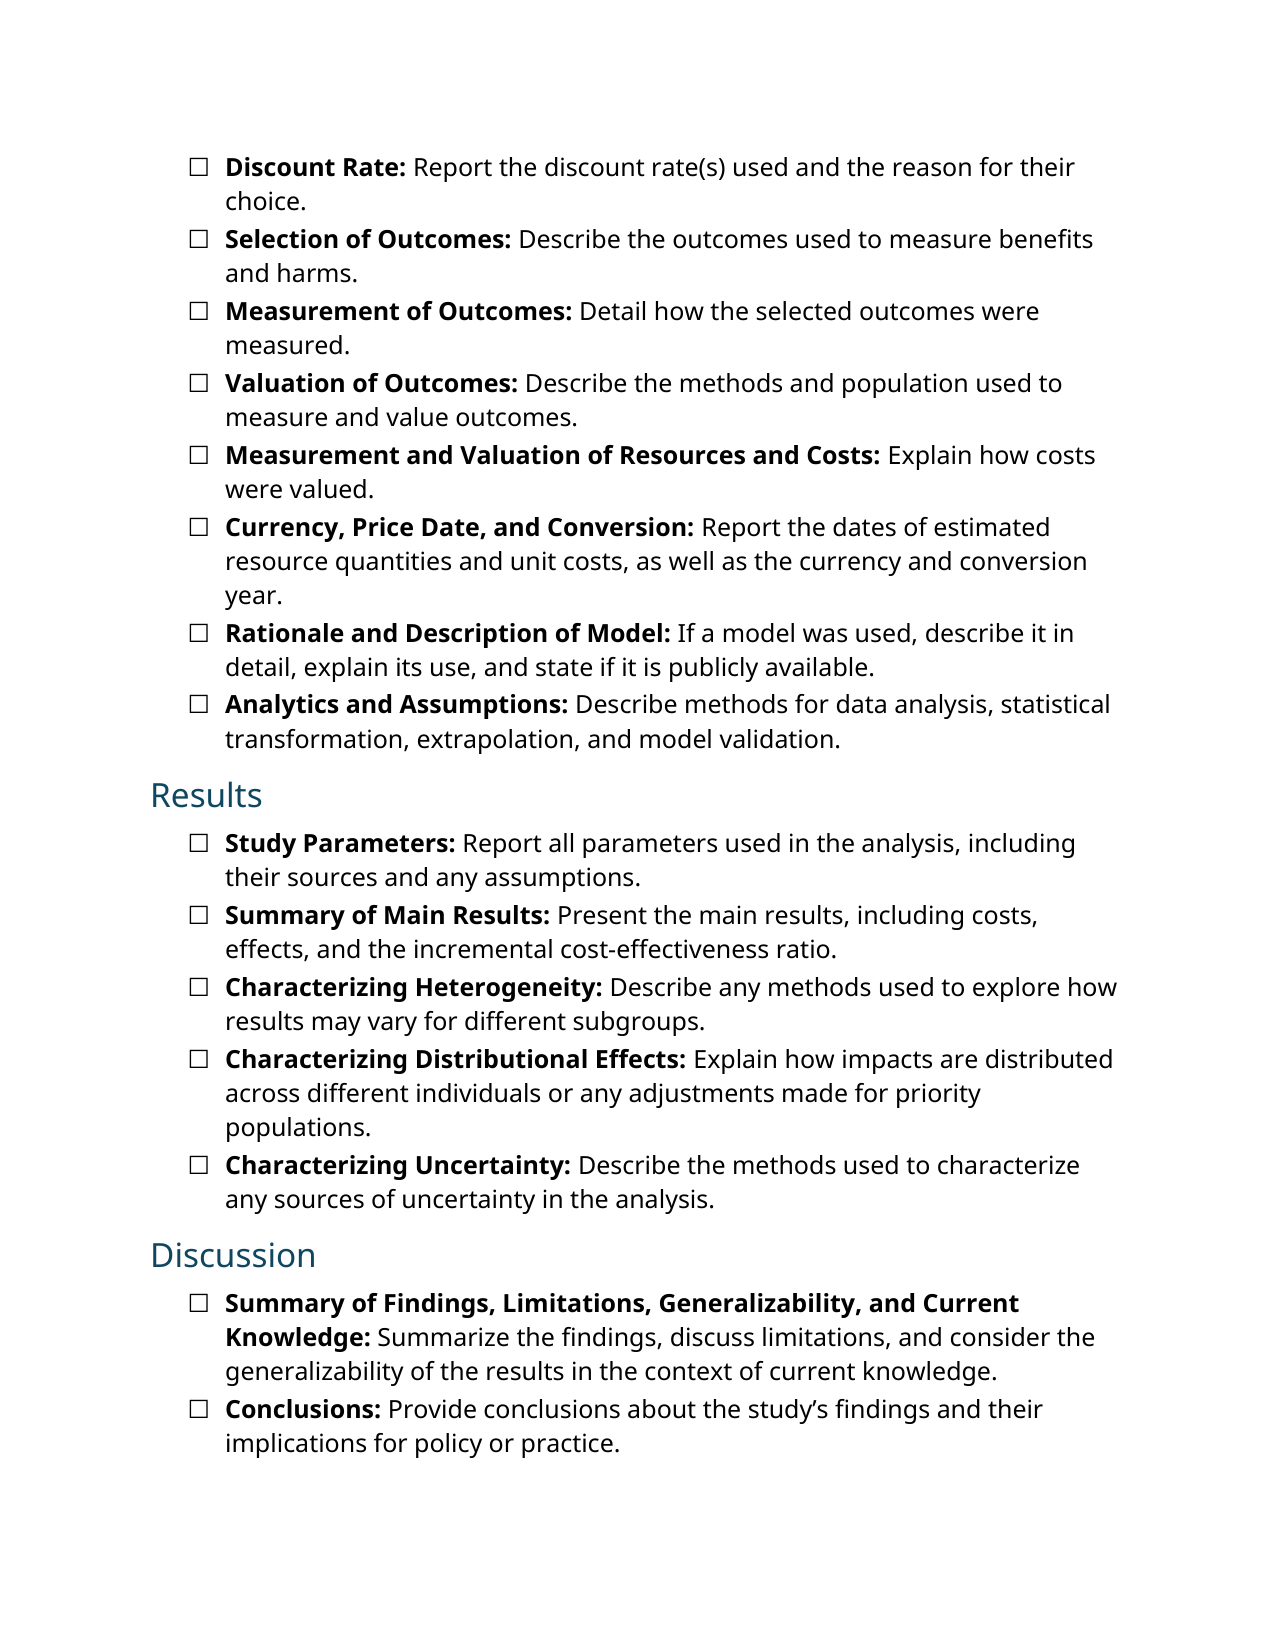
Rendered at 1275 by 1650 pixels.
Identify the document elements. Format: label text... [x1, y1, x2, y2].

list Summary of Findings, Limitations, Generalizability, and Current Knowledge: Summarize the findings, discuss limitations, and consider the generalizability of the results in the context of current knowledge. [187, 1286, 1125, 1388]
list Measurement and Valuation of Resources and Costs: Explain how costs were valued. [187, 437, 1125, 506]
subtitle Discussion [150, 1232, 1125, 1277]
list Analytics and Assumptions: Describe methods for data analysis, statistical transformation, extrapolation, and model validation. [187, 687, 1125, 755]
list Currency, Price Date, and Conversion: Report the dates of estimated resource quantities and unit costs, as well as the currency and conversion year. [187, 509, 1125, 612]
list Characterizing Uncertainty: Describe the methods used to characterize any sources of uncertainty in the analysis. [187, 1147, 1125, 1215]
list Valuation of Outcomes: Describe the methods and population used to measure and value outcomes. [187, 366, 1125, 434]
list Measurement of Outcomes: Detail how the selected outcomes were measured. [187, 294, 1125, 362]
list Conclusions: Provide conclusions about the study’s findings and their implications for policy or practice. [187, 1392, 1125, 1460]
list Discount Rate: Report the discount rate(s) used and the reason for their choice. [187, 150, 1125, 218]
subtitle Results [150, 772, 1125, 817]
list Characterizing Heterogeneity: Describe any methods used to explore how results may vary for different subgroups. [187, 969, 1125, 1038]
list Study Parameters: Report all parameters used in the analysis, including their sources and any assumptions. [187, 826, 1125, 894]
list Characterizing Distributional Effects: Explain how impacts are distributed across different individuals or any adjustments made for priority populations. [187, 1041, 1125, 1143]
list Rationale and Description of Model: If a model was used, describe it in detail, explain its use, and state if it is publicly available. [187, 615, 1125, 683]
list Summary of Main Results: Present the main results, including costs, effects, and the incremental cost-effectiveness ratio. [187, 898, 1125, 966]
list Selection of Outcomes: Describe the outcomes used to measure benefits and harms. [187, 222, 1125, 290]
